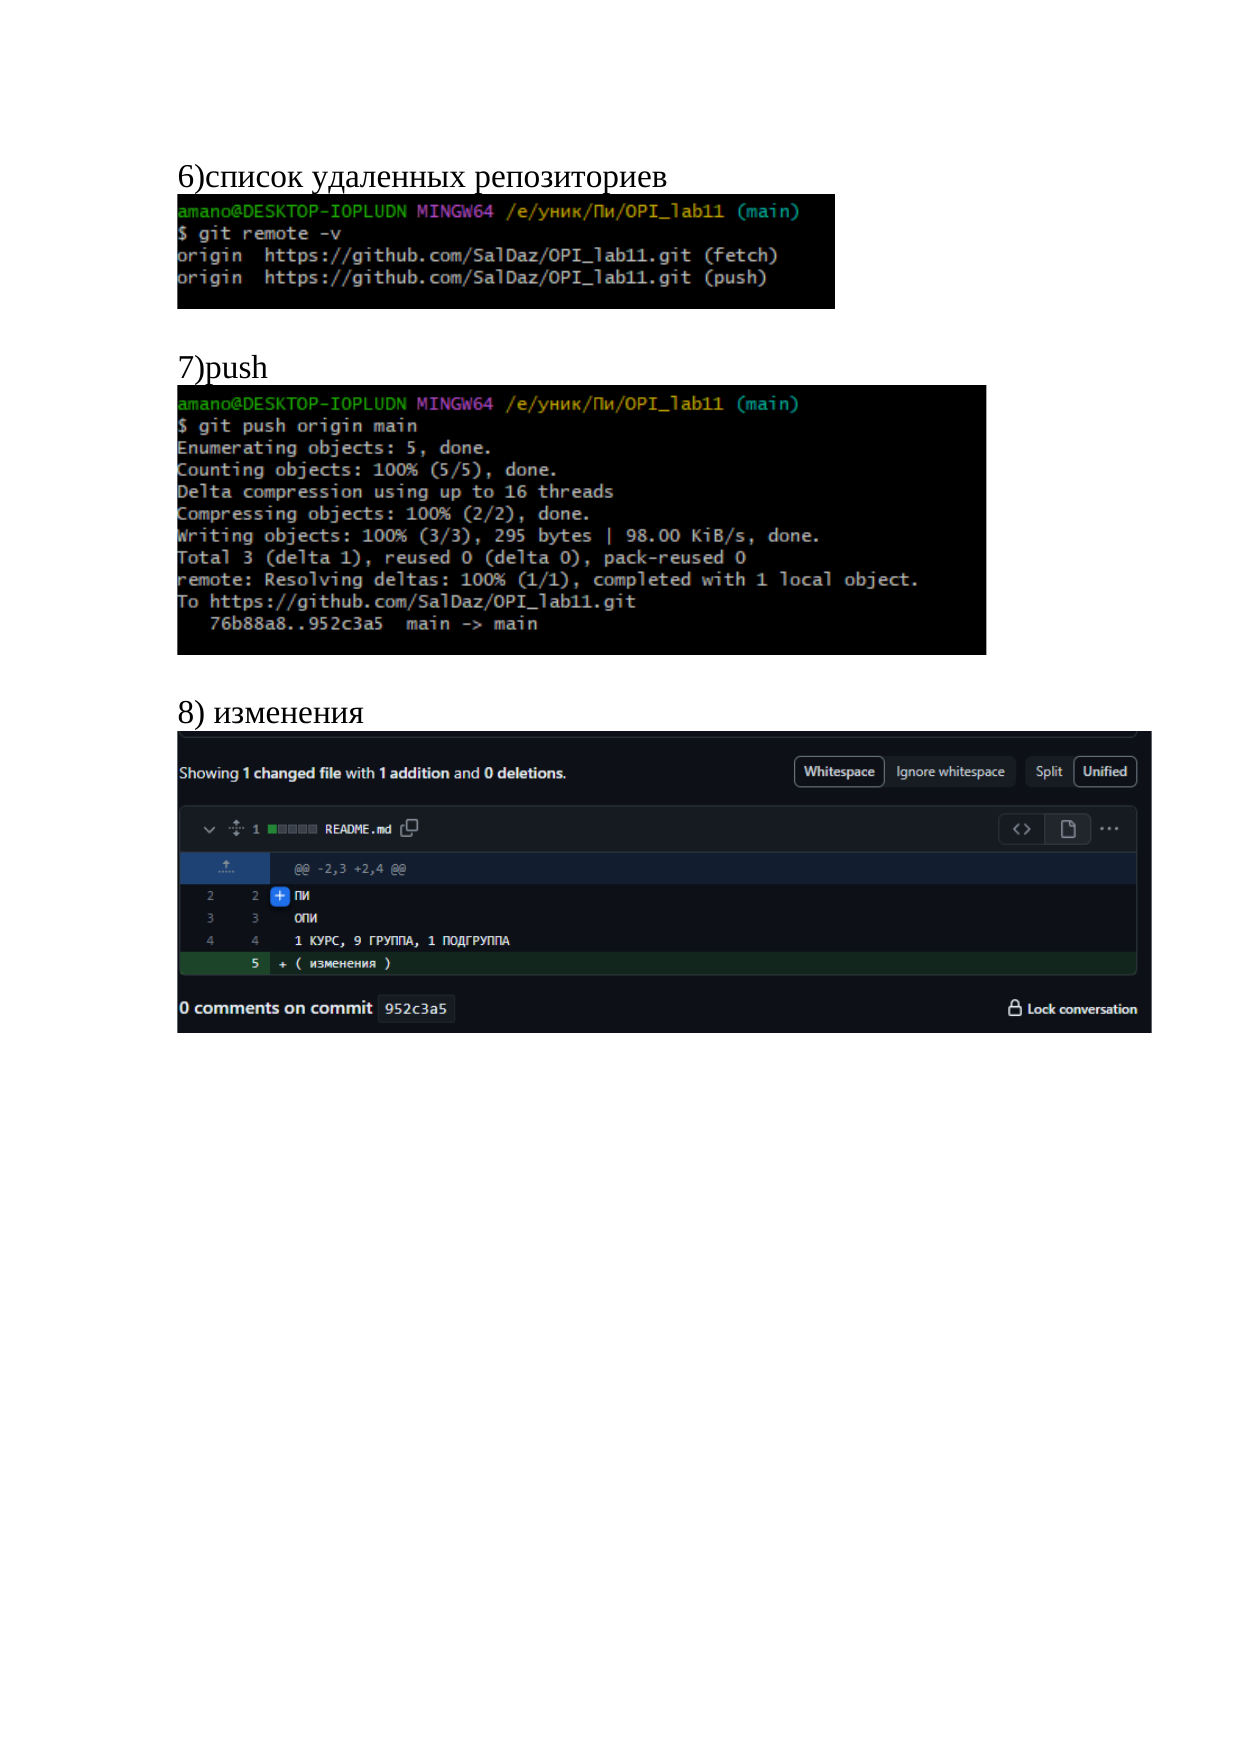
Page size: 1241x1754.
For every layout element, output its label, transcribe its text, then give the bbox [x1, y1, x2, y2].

picture [177, 194, 835, 309]
text 7)push [177, 347, 1152, 386]
picture [177, 731, 1152, 1033]
text 6)cписок удаленных репозиториев [177, 156, 1152, 195]
picture [177, 385, 987, 655]
text 8) изменения [177, 693, 1152, 731]
